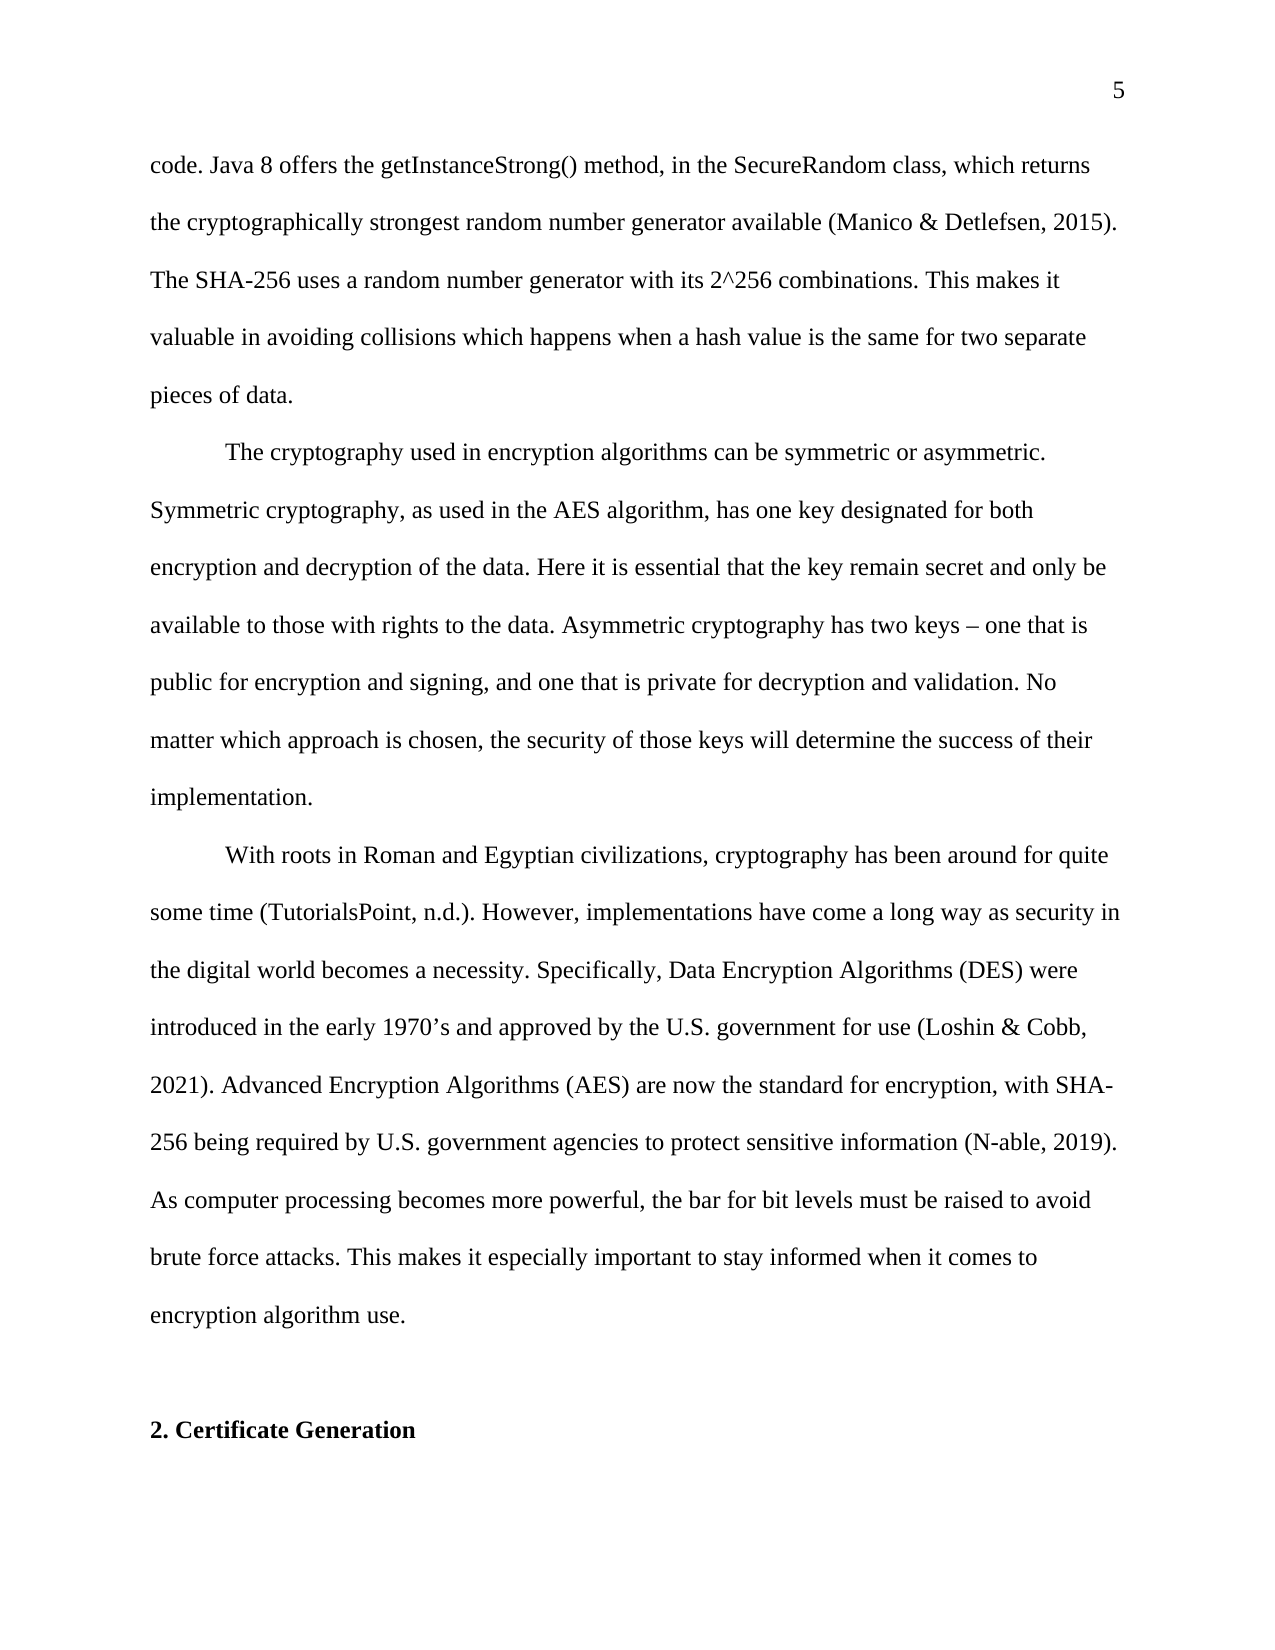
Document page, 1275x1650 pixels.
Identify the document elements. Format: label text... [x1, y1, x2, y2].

text The cryptography used in encryption algorithms can be symmetric or asymmetric. Symmetric cryptography, as used in the AES algorithm, has one key designated for both encryption and decryption of the data. Here it is essential that the key remain secret and only be available to those with rights to the data. Asymmetric cryptography has two keys – one that is public for encryption and signing, and one that is private for decryption and validation. No matter which approach is chosen, the security of those keys will determine the success of their implementation. [150, 437, 1125, 811]
text With roots in Roman and Egyptian civilizations, cryptography has been around for quite some time (TutorialsPoint, n.d.). However, implementations have come a long way as security in the digital world becomes a necessity. Specifically, Data Encryption Algorithms (DES) were introduced in the early 1970’s and approved by the U.S. government for use (Loshin & Cobb, 2021). Advanced Encryption Algorithms (AES) are now the standard for encryption, with SHA-256 being required by U.S. government agencies to protect sensitive information (N-able, 2019). As computer processing becomes more powerful, the bar for bit levels must be raised to avoid brute force attacks. This makes it especially important to stay informed when it comes to encryption algorithm use. [150, 840, 1125, 1329]
subtitle 2. Certificate Generation [150, 1415, 1125, 1444]
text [150, 150, 1125, 409]
